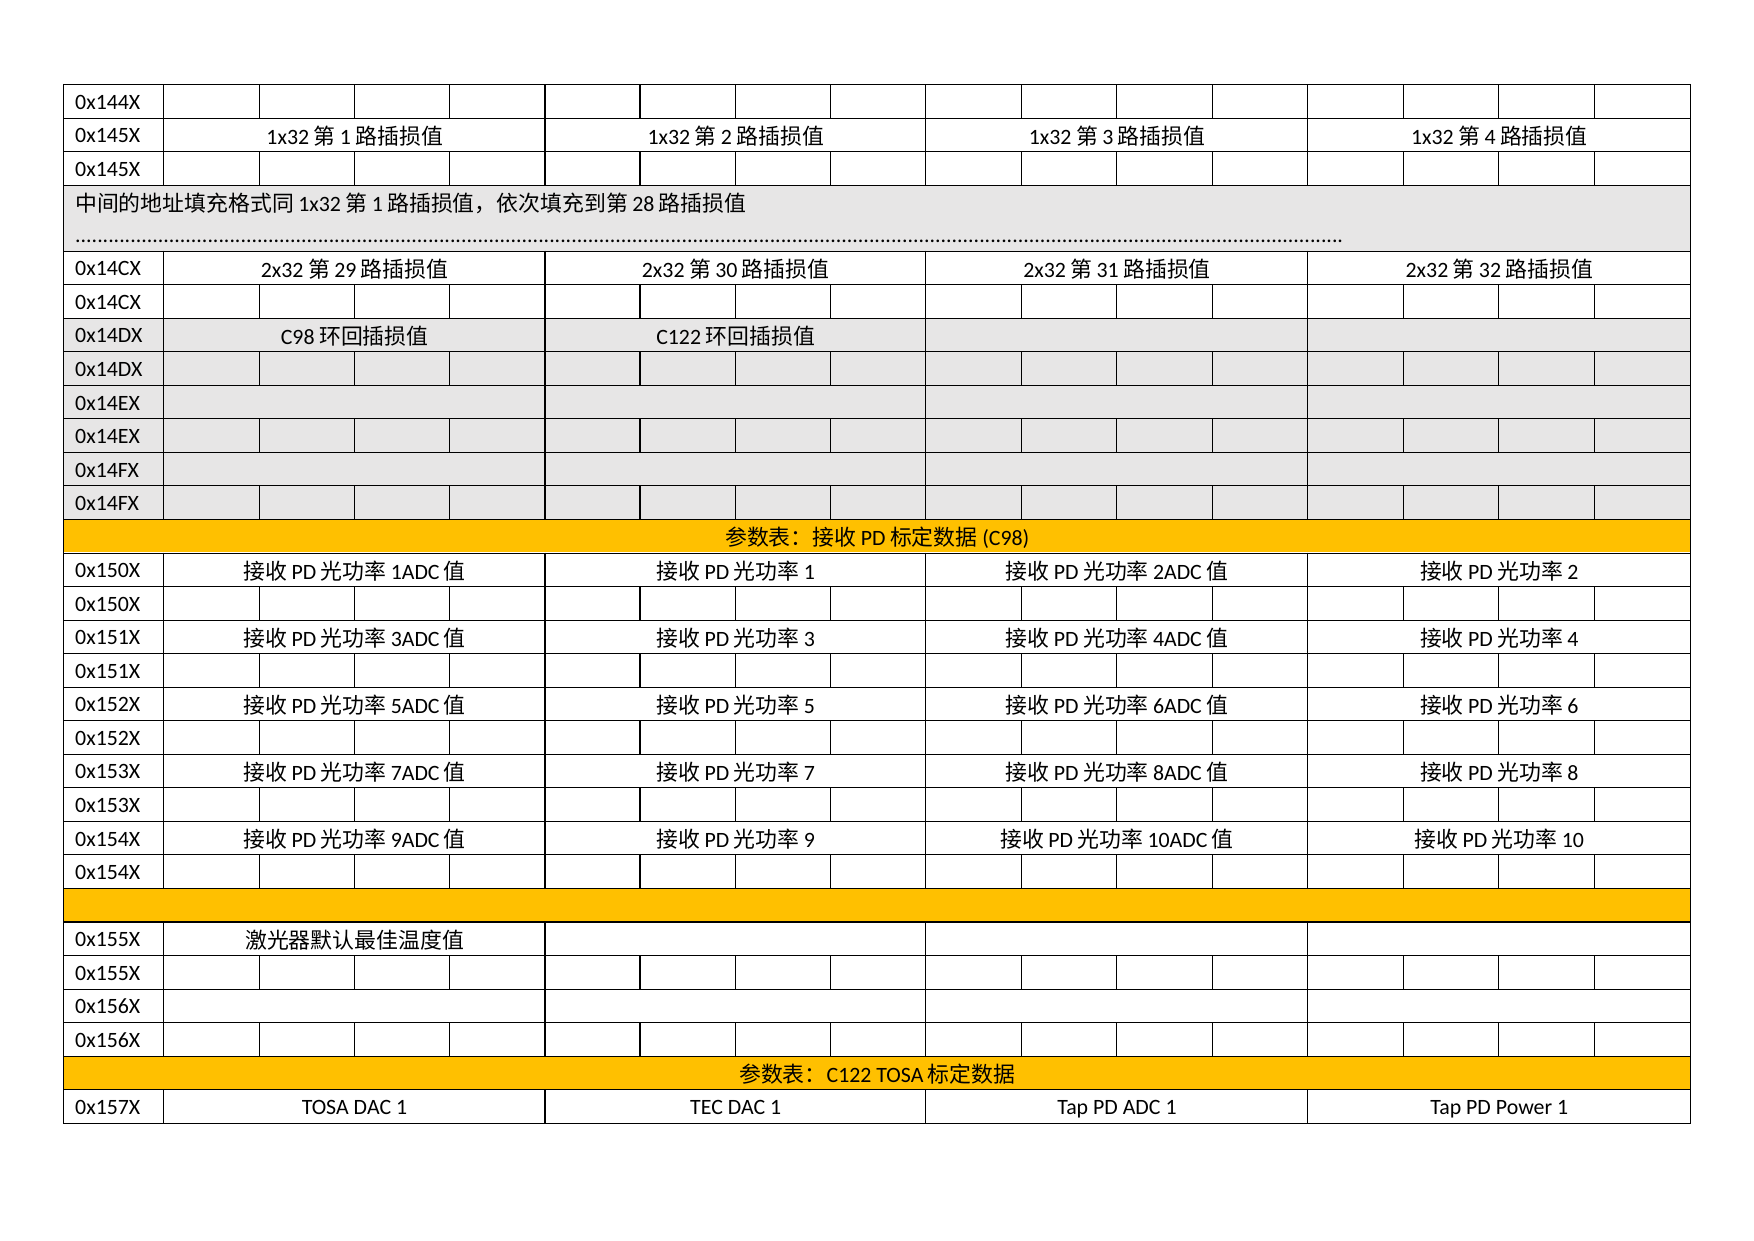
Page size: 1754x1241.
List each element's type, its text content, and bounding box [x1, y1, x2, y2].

table_cell 2x32第32路插损值 [1308, 252, 1690, 284]
table_cell [450, 285, 544, 318]
table_cell 接收PD光功率9 [546, 822, 925, 854]
table_cell 中间的地址填充格式同1x32第1路插损值，依次填充到第28路插损值 ...................................................................................................................................................................................................................................... [64, 186, 1690, 251]
table_cell [1022, 419, 1116, 452]
table_cell [926, 721, 1021, 754]
table_cell [736, 1023, 830, 1056]
table_cell [1404, 1023, 1498, 1056]
table_cell [546, 990, 925, 1022]
table_cell [926, 587, 1021, 619]
table_cell [1595, 788, 1690, 821]
table_cell [1595, 285, 1690, 318]
table_cell [1404, 419, 1498, 452]
table_cell [641, 788, 735, 821]
table_cell [260, 486, 354, 519]
table_cell 0x14EX [64, 386, 163, 418]
table_cell [1117, 352, 1212, 385]
table_cell [736, 788, 830, 821]
table_cell [260, 788, 354, 821]
table_cell [641, 352, 735, 385]
table_cell [926, 319, 1307, 351]
table_cell [260, 152, 354, 184]
table_cell [1213, 1023, 1307, 1056]
table_cell [1022, 654, 1116, 687]
table_cell 接收PD光功率3ADC值 [164, 621, 544, 653]
table_cell [64, 889, 1690, 921]
table_cell [641, 152, 735, 184]
table_cell [355, 352, 449, 385]
table_cell [1213, 956, 1307, 988]
table_cell [1308, 419, 1403, 452]
table_cell [1117, 721, 1212, 754]
table_cell 接收PD光功率5ADC值 [164, 688, 544, 720]
table_cell [260, 85, 354, 117]
table_cell [1308, 285, 1403, 318]
table_cell [355, 587, 449, 619]
table_cell [1308, 319, 1690, 351]
table_cell [1308, 453, 1690, 485]
table_cell [164, 721, 259, 754]
table_cell [1404, 85, 1498, 117]
table_cell [1022, 788, 1116, 821]
table_cell [831, 654, 925, 687]
table_cell [1213, 721, 1307, 754]
table_cell 0x157X [64, 1090, 163, 1123]
table_cell 接收PD光功率2ADC值 [926, 554, 1307, 586]
table_cell 接收PD光功率4 [1308, 621, 1690, 653]
table_cell [1213, 788, 1307, 821]
table_cell 0x145X [64, 152, 163, 184]
table_cell [1308, 956, 1403, 988]
table_cell [1117, 152, 1212, 184]
table_cell 2x32第30路插损值 [546, 252, 925, 284]
table_cell [546, 386, 925, 418]
table_cell [355, 152, 449, 184]
table_cell [1117, 788, 1212, 821]
table_cell [164, 855, 259, 888]
table_cell [546, 419, 639, 452]
table_cell [1117, 85, 1212, 117]
table_cell [1117, 419, 1212, 452]
table_cell [1213, 587, 1307, 619]
table_cell [450, 587, 544, 619]
table_cell [926, 788, 1021, 821]
table_cell 接收PD光功率4ADC值 [926, 621, 1307, 653]
table_cell [926, 654, 1021, 687]
table_cell 1x32第1路插损值 [164, 119, 544, 151]
table_cell [1308, 386, 1690, 418]
table_cell Tap PD ADC 1 [926, 1090, 1307, 1123]
table_cell [1404, 956, 1498, 988]
table_cell [1117, 1023, 1212, 1056]
table_cell [1308, 721, 1403, 754]
table_cell [355, 285, 449, 318]
table_cell 0x150X [64, 554, 163, 586]
table_cell [546, 788, 639, 821]
table_cell [831, 1023, 925, 1056]
table_cell [1308, 788, 1403, 821]
table_cell [926, 386, 1307, 418]
table_cell [450, 956, 544, 988]
table_cell 1x32第2路插损值 [546, 119, 925, 151]
table_cell [641, 419, 735, 452]
table_cell [450, 486, 544, 519]
table_cell [1499, 152, 1594, 184]
table_cell [1404, 587, 1498, 619]
table_cell 接收PD光功率2 [1308, 554, 1690, 586]
table_cell [1022, 855, 1116, 888]
table_cell [450, 721, 544, 754]
table_cell [926, 486, 1021, 519]
table_cell [450, 855, 544, 888]
table_cell [260, 855, 354, 888]
table_cell [641, 486, 735, 519]
table_cell C98环回插损值 [164, 319, 544, 351]
table_cell Tap PD Power 1 [1308, 1090, 1690, 1123]
table_cell [1595, 85, 1690, 117]
table_cell 0x155X [64, 923, 163, 955]
table_cell [1595, 486, 1690, 519]
table_cell [546, 923, 925, 955]
table_cell 接收PD光功率8ADC值 [926, 755, 1307, 787]
table_cell [546, 956, 639, 988]
table_cell [831, 587, 925, 619]
table_cell [926, 419, 1021, 452]
table_cell [926, 85, 1021, 117]
table_cell [1117, 654, 1212, 687]
table_cell 0x155X [64, 956, 163, 988]
table_cell [450, 654, 544, 687]
table_cell [831, 419, 925, 452]
table_cell [831, 788, 925, 821]
table_cell 激光器默认最佳温度值 [164, 923, 544, 955]
table_cell [641, 285, 735, 318]
table_cell [831, 352, 925, 385]
table_cell [1499, 721, 1594, 754]
table_cell [546, 855, 639, 888]
table_cell 接收PD光功率6 [1308, 688, 1690, 720]
table_cell [1595, 956, 1690, 988]
table_cell [641, 654, 735, 687]
table_cell [450, 419, 544, 452]
table_cell [260, 1023, 354, 1056]
table_cell 0x151X [64, 621, 163, 653]
table_cell TOSA DAC 1 [164, 1090, 544, 1123]
table_cell 0x145X [64, 119, 163, 151]
table_cell [260, 956, 354, 988]
table_cell [1595, 352, 1690, 385]
table_cell [926, 453, 1307, 485]
table_cell [1404, 654, 1498, 687]
table_cell [164, 788, 259, 821]
table_cell [1595, 1023, 1690, 1056]
table_cell [1404, 285, 1498, 318]
table_cell [260, 285, 354, 318]
table_cell 接收PD光功率7 [546, 755, 925, 787]
table_cell [164, 654, 259, 687]
table_cell [1213, 85, 1307, 117]
table_cell [164, 352, 259, 385]
table_cell [831, 85, 925, 117]
table_cell 0x151X [64, 654, 163, 687]
table_cell [926, 956, 1021, 988]
table_cell [1595, 654, 1690, 687]
table_cell [831, 855, 925, 888]
table_cell 2x32第31路插损值 [926, 252, 1307, 284]
table_cell [1595, 721, 1690, 754]
table_cell [926, 352, 1021, 385]
table_cell 接收PD光功率1ADC值 [164, 554, 544, 586]
table_cell [546, 587, 639, 619]
table_cell [1213, 419, 1307, 452]
table_cell [1308, 587, 1403, 619]
table_cell [164, 587, 259, 619]
table_cell 接收PD光功率9ADC值 [164, 822, 544, 854]
table_cell [355, 788, 449, 821]
table_cell [736, 486, 830, 519]
table_cell [164, 85, 259, 117]
table_cell [164, 1023, 259, 1056]
table_cell [641, 855, 735, 888]
table_cell [926, 855, 1021, 888]
table_cell 0x14FX [64, 453, 163, 485]
table_cell C122环回插损值 [546, 319, 925, 351]
table_cell [1499, 956, 1594, 988]
table_cell [355, 419, 449, 452]
table_cell 0x152X [64, 688, 163, 720]
table_cell [1404, 152, 1498, 184]
table_cell [1595, 855, 1690, 888]
table_cell 0x153X [64, 755, 163, 787]
table_cell [1213, 285, 1307, 318]
table_cell [1213, 486, 1307, 519]
table_cell [1022, 85, 1116, 117]
table_cell 0x14CX [64, 252, 163, 284]
table_cell [450, 788, 544, 821]
table_cell [1404, 486, 1498, 519]
table_cell [355, 956, 449, 988]
table_cell [1499, 855, 1594, 888]
table_cell [926, 990, 1307, 1022]
table_cell [1499, 587, 1594, 619]
table_cell [641, 956, 735, 988]
table_cell [1308, 152, 1403, 184]
table_cell [1308, 486, 1403, 519]
table_cell 0x144X [64, 85, 163, 117]
table_cell [260, 352, 354, 385]
table_cell [546, 654, 639, 687]
table_cell [164, 486, 259, 519]
table_cell [736, 654, 830, 687]
table_cell [164, 419, 259, 452]
table_cell TEC DAC 1 [546, 1090, 925, 1123]
table_cell 2x32第29路插损值 [164, 252, 544, 284]
table_cell [736, 419, 830, 452]
table_cell [260, 419, 354, 452]
table_cell [1404, 721, 1498, 754]
table_cell [1595, 152, 1690, 184]
table_cell [546, 85, 639, 117]
table_cell [736, 855, 830, 888]
table_cell [1308, 654, 1403, 687]
table_cell [1499, 486, 1594, 519]
table_cell [1499, 1023, 1594, 1056]
table_cell 0x14EX [64, 419, 163, 452]
table_cell [1308, 85, 1403, 117]
table_cell [926, 285, 1021, 318]
table_cell [355, 721, 449, 754]
table_cell [1022, 587, 1116, 619]
table_cell [450, 352, 544, 385]
table_cell [831, 152, 925, 184]
table_cell [831, 721, 925, 754]
table_cell [164, 990, 544, 1022]
table_cell [546, 285, 639, 318]
table_cell [1499, 285, 1594, 318]
table_cell [164, 152, 259, 184]
table_cell [641, 721, 735, 754]
table_cell [164, 453, 544, 485]
table_cell 0x14FX [64, 486, 163, 519]
table_cell [1499, 788, 1594, 821]
table_cell [736, 152, 830, 184]
table_cell [736, 721, 830, 754]
table_cell [1022, 486, 1116, 519]
table_cell 参数表：C122 TOSA标定数据 [64, 1057, 1690, 1089]
table_cell 接收PD光功率7ADC值 [164, 755, 544, 787]
table_cell [736, 956, 830, 988]
table_cell [831, 285, 925, 318]
table_cell 接收PD光功率8 [1308, 755, 1690, 787]
table_cell [355, 855, 449, 888]
table_cell [546, 721, 639, 754]
table_cell 接收PD光功率3 [546, 621, 925, 653]
table_cell [1595, 587, 1690, 619]
table_cell [1022, 352, 1116, 385]
table_cell 0x14DX [64, 319, 163, 351]
table_cell 1x32第3路插损值 [926, 119, 1307, 151]
table_cell [736, 587, 830, 619]
table_cell [450, 1023, 544, 1056]
table_cell [1308, 855, 1403, 888]
table_cell [1117, 956, 1212, 988]
table_cell [736, 85, 830, 117]
table_cell 接收PD光功率6ADC值 [926, 688, 1307, 720]
table_cell 0x152X [64, 721, 163, 754]
table_cell [1022, 1023, 1116, 1056]
table_cell [164, 386, 544, 418]
table_cell [1308, 352, 1403, 385]
table_cell [1499, 85, 1594, 117]
table_cell 0x154X [64, 855, 163, 888]
table_cell [641, 587, 735, 619]
table_cell [260, 654, 354, 687]
table_cell [641, 85, 735, 117]
table_cell 接收PD光功率10 [1308, 822, 1690, 854]
table_cell [546, 453, 925, 485]
table_cell [1022, 956, 1116, 988]
table_cell [641, 1023, 735, 1056]
table_cell [1213, 352, 1307, 385]
table_cell [546, 486, 639, 519]
table_cell [1499, 419, 1594, 452]
table_cell [1213, 654, 1307, 687]
table_cell 1x32第4路插损值 [1308, 119, 1690, 151]
table_cell [831, 956, 925, 988]
table_cell [1308, 990, 1690, 1022]
table_cell [1117, 285, 1212, 318]
table_cell [736, 285, 830, 318]
table_cell [164, 956, 259, 988]
table_cell 0x153X [64, 788, 163, 821]
table_cell [1117, 587, 1212, 619]
table_cell [926, 923, 1307, 955]
table_cell 0x156X [64, 990, 163, 1022]
table_cell [164, 285, 259, 318]
table_cell [831, 486, 925, 519]
table_cell [1117, 486, 1212, 519]
table_cell [1308, 923, 1690, 955]
table_cell [1595, 419, 1690, 452]
table_cell [1404, 788, 1498, 821]
table_cell 0x150X [64, 587, 163, 619]
table_cell [355, 85, 449, 117]
table_cell [736, 352, 830, 385]
table_cell [1213, 152, 1307, 184]
table_cell [1213, 855, 1307, 888]
table_cell [546, 152, 639, 184]
table_cell 0x14DX [64, 352, 163, 385]
table_cell [450, 85, 544, 117]
table_cell [1404, 855, 1498, 888]
table_cell [1022, 152, 1116, 184]
table_cell 接收PD光功率1 [546, 554, 925, 586]
table_cell 接收PD光功率5 [546, 688, 925, 720]
table_cell [1308, 1023, 1403, 1056]
table_cell [1022, 285, 1116, 318]
table_cell [1499, 654, 1594, 687]
table_cell [926, 1023, 1021, 1056]
table_cell [450, 152, 544, 184]
table_cell 0x156X [64, 1023, 163, 1056]
table_cell [260, 721, 354, 754]
table_cell [355, 654, 449, 687]
table_cell [260, 587, 354, 619]
table_cell [546, 352, 639, 385]
table_cell 接收PD光功率10ADC值 [926, 822, 1307, 854]
table_cell [1117, 855, 1212, 888]
table_cell [1404, 352, 1498, 385]
table_cell [1022, 721, 1116, 754]
table_cell [1499, 352, 1594, 385]
table_cell [355, 1023, 449, 1056]
table_cell 0x14CX [64, 285, 163, 318]
table_cell 0x154X [64, 822, 163, 854]
table_cell [355, 486, 449, 519]
table_cell [926, 152, 1021, 184]
table_cell 参数表：接收PD标定数据 (C98) [64, 520, 1690, 552]
table_cell [546, 1023, 639, 1056]
